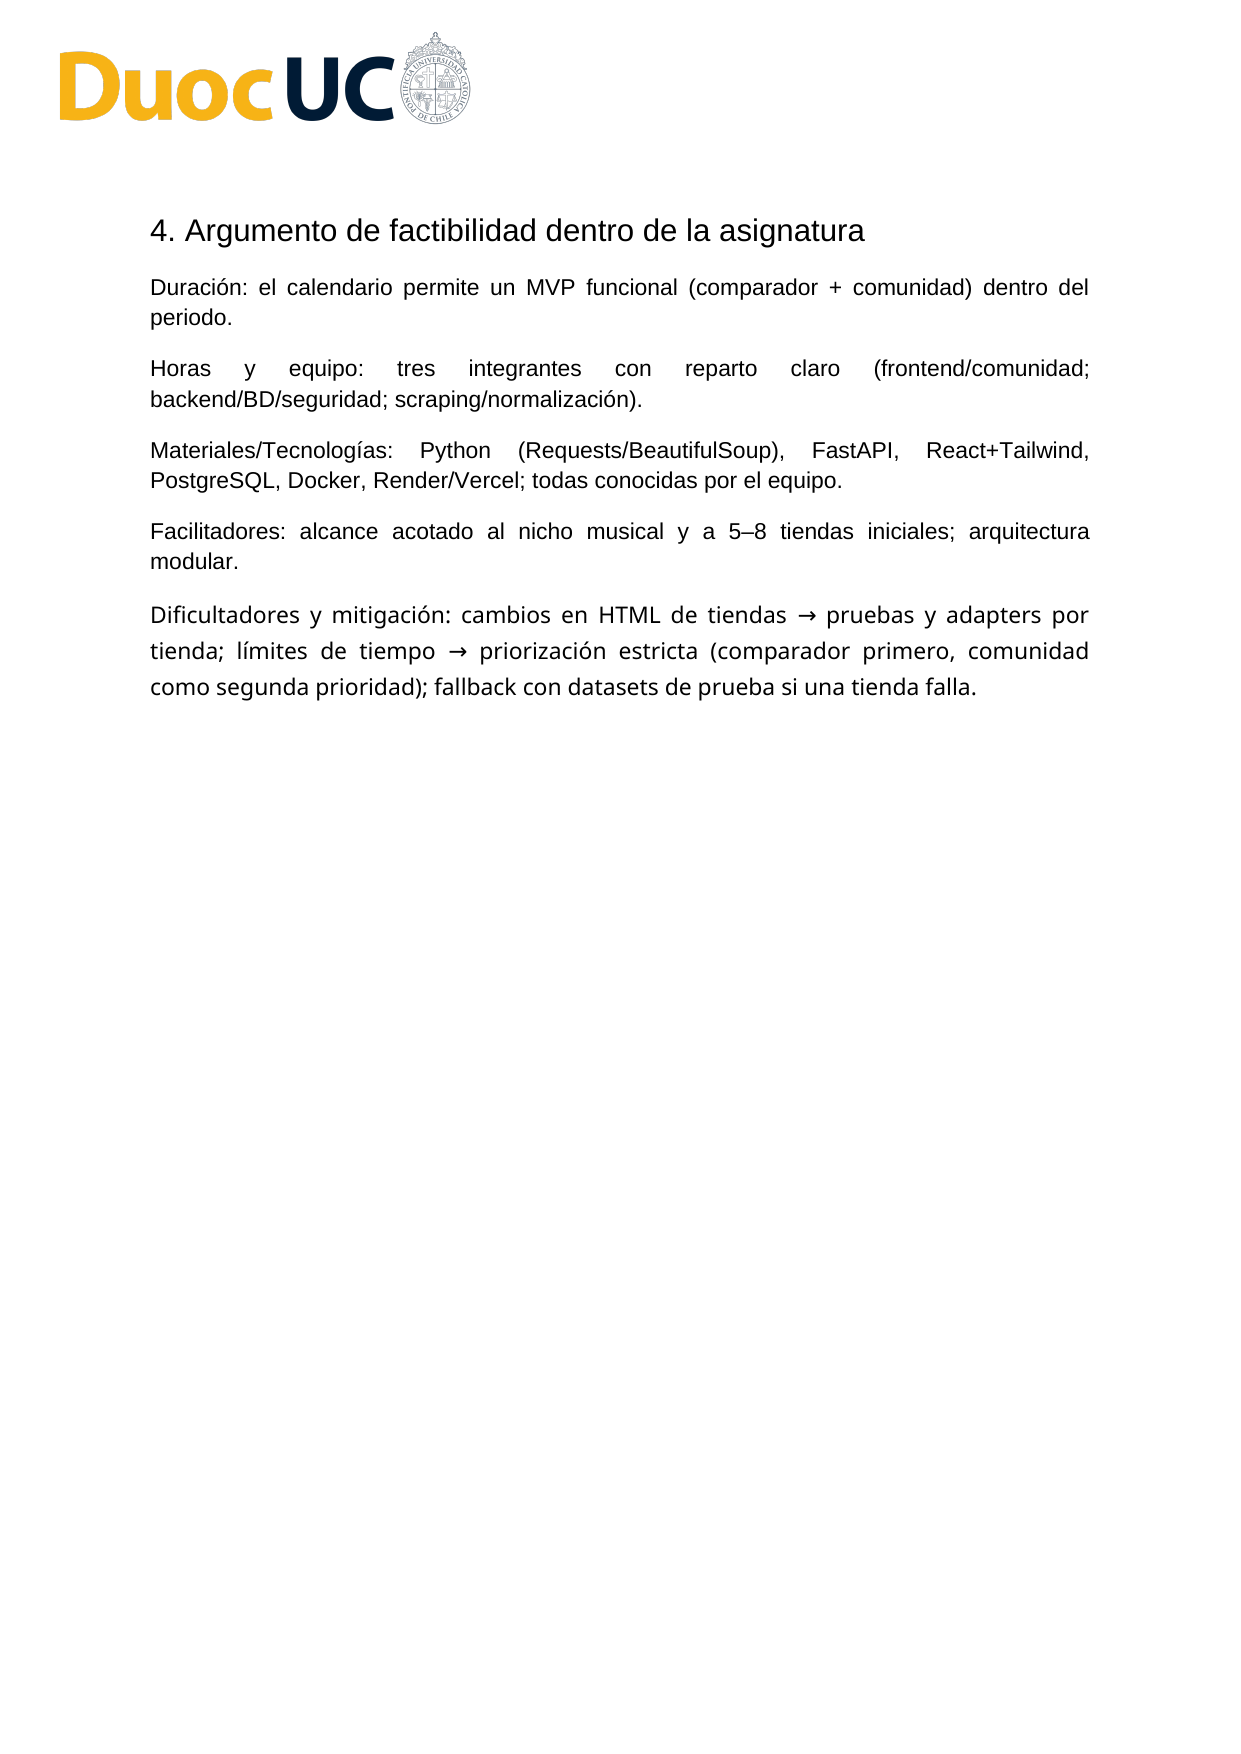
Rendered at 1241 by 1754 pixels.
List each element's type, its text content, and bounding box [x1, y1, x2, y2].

text Dificultadores y mitigación: cambios en HTML de tiendas → pruebas y adapters por tienda; límites de tiempo → priorización estricta (comparador primero, comunidad como segunda prioridad); fallback con datasets de prueba si una tienda falla. [150, 599, 1090, 702]
text Duración: el calendario permite un MVP funcional (comparador + comunidad) dentro del periodo. [150, 274, 1090, 331]
text Horas y equipo: tres integrantes con reparto claro (frontend/comunidad; backend/BD/seguridad; scraping/normalización). [150, 355, 1090, 412]
text Materiales/Tecnologías: Python (Requests/BeautifulSoup), FastAPI, React+Tailwind, PostgreSQL, Docker, Render/Vercel; todas conocidas por el equipo. [150, 437, 1090, 493]
picture [54, 26, 476, 130]
text Facilitadores: alcance acotado al nicho musical y a 5–8 tiendas iniciales; arquitectura modular. [150, 518, 1090, 574]
subtitle 4. Argumento de factibilidad dentro de la asignatura [150, 212, 1090, 248]
